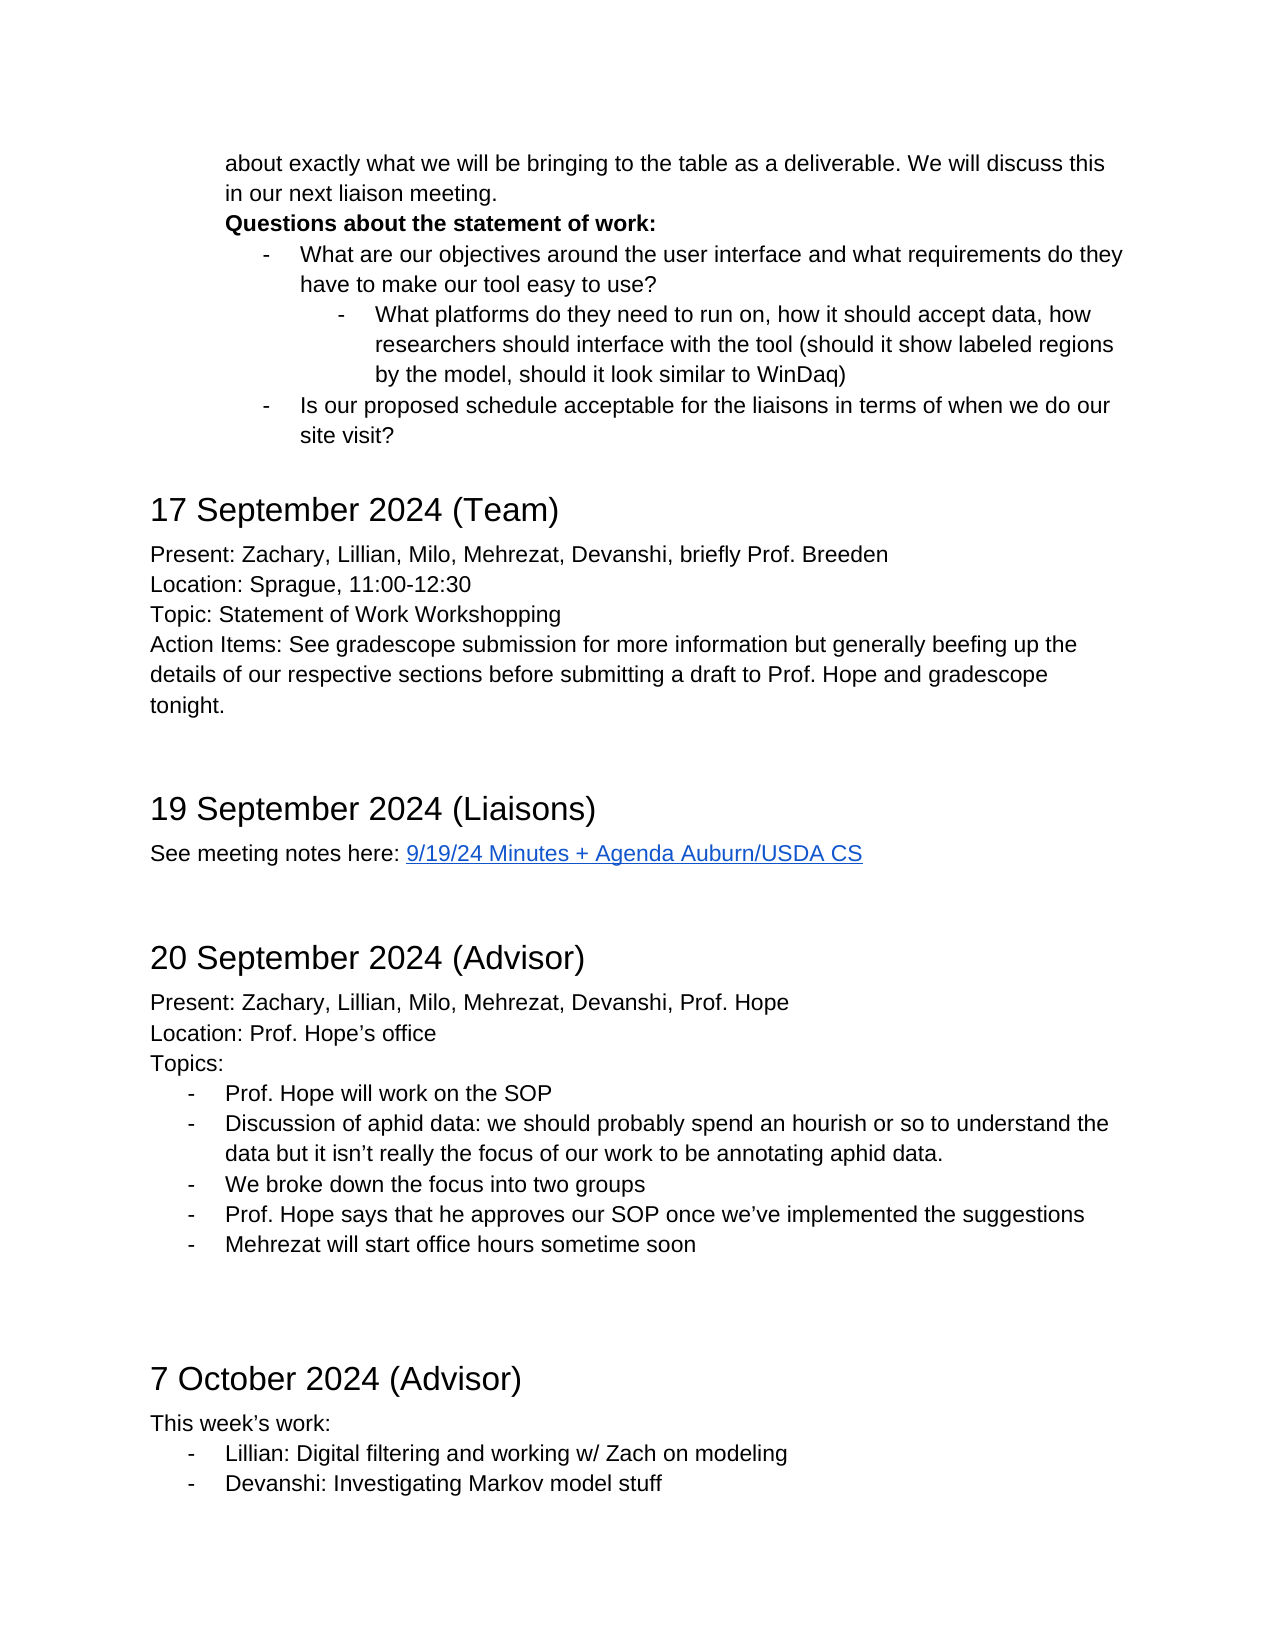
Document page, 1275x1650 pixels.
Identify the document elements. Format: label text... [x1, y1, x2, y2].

list Is our proposed schedule acceptable for the liaisons in terms of when we do our site visit? [262, 392, 1125, 448]
list What are our objectives around the user interface and what requirements do they have to make our tool easy to use? [262, 241, 1125, 297]
text See meeting notes here: 9/19/24 Minutes + Agenda Auburn/USDA CS [150, 840, 1125, 867]
text Questions about the statement of work: [150, 210, 1125, 237]
text Location: Sprague, 11:00-12:30 [150, 571, 1125, 597]
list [187, 150, 1125, 207]
subtitle 19 September 2024 (Liaisons) [150, 789, 1125, 828]
text This week’s work: [150, 1410, 1125, 1436]
list Mehrezat will start office hours sometime soon [187, 1231, 1125, 1257]
subtitle 7 October 2024 (Advisor) [150, 1359, 1125, 1397]
subtitle 17 September 2024 (Team) [150, 489, 1125, 528]
text Action Items: See gradescope submission for more information but generally beefing up the details of our respective sections before submitting a draft to Prof. Hope and gradescope tonight. [150, 631, 1125, 718]
text Present: Zachary, Lillian, Milo, Mehrezat, Devanshi, Prof. Hope [150, 989, 1125, 1016]
list Prof. Hope will work on the SOP [187, 1080, 1125, 1106]
text Topic: Statement of Work Workshopping [150, 601, 1125, 627]
list Devanshi: Investigating Markov model stuff [187, 1470, 1125, 1497]
list Discussion of aphid data: we should probably spend an hourish or so to understand the data but it isn’t really the focus of our work to be annotating aphid data. [187, 1110, 1125, 1167]
text Present: Zachary, Lillian, Milo, Mehrezat, Devanshi, briefly Prof. Breeden [150, 541, 1125, 567]
text Location: Prof. Hope’s office [150, 1019, 1125, 1046]
list We broke down the focus into two groups [187, 1171, 1125, 1197]
subtitle 20 September 2024 (Advisor) [150, 938, 1125, 977]
text Topics: [150, 1050, 1125, 1076]
list What platforms do they need to run on, how it should accept data, how researchers should interface with the tool (should it show labeled regions by the model, should it look similar to WinDaq) [337, 301, 1125, 388]
list Prof. Hope says that he approves our SOP once we’ve implemented the suggestions [187, 1201, 1125, 1227]
list Lillian: Digital filtering and working w/ Zach on modeling [187, 1440, 1125, 1467]
